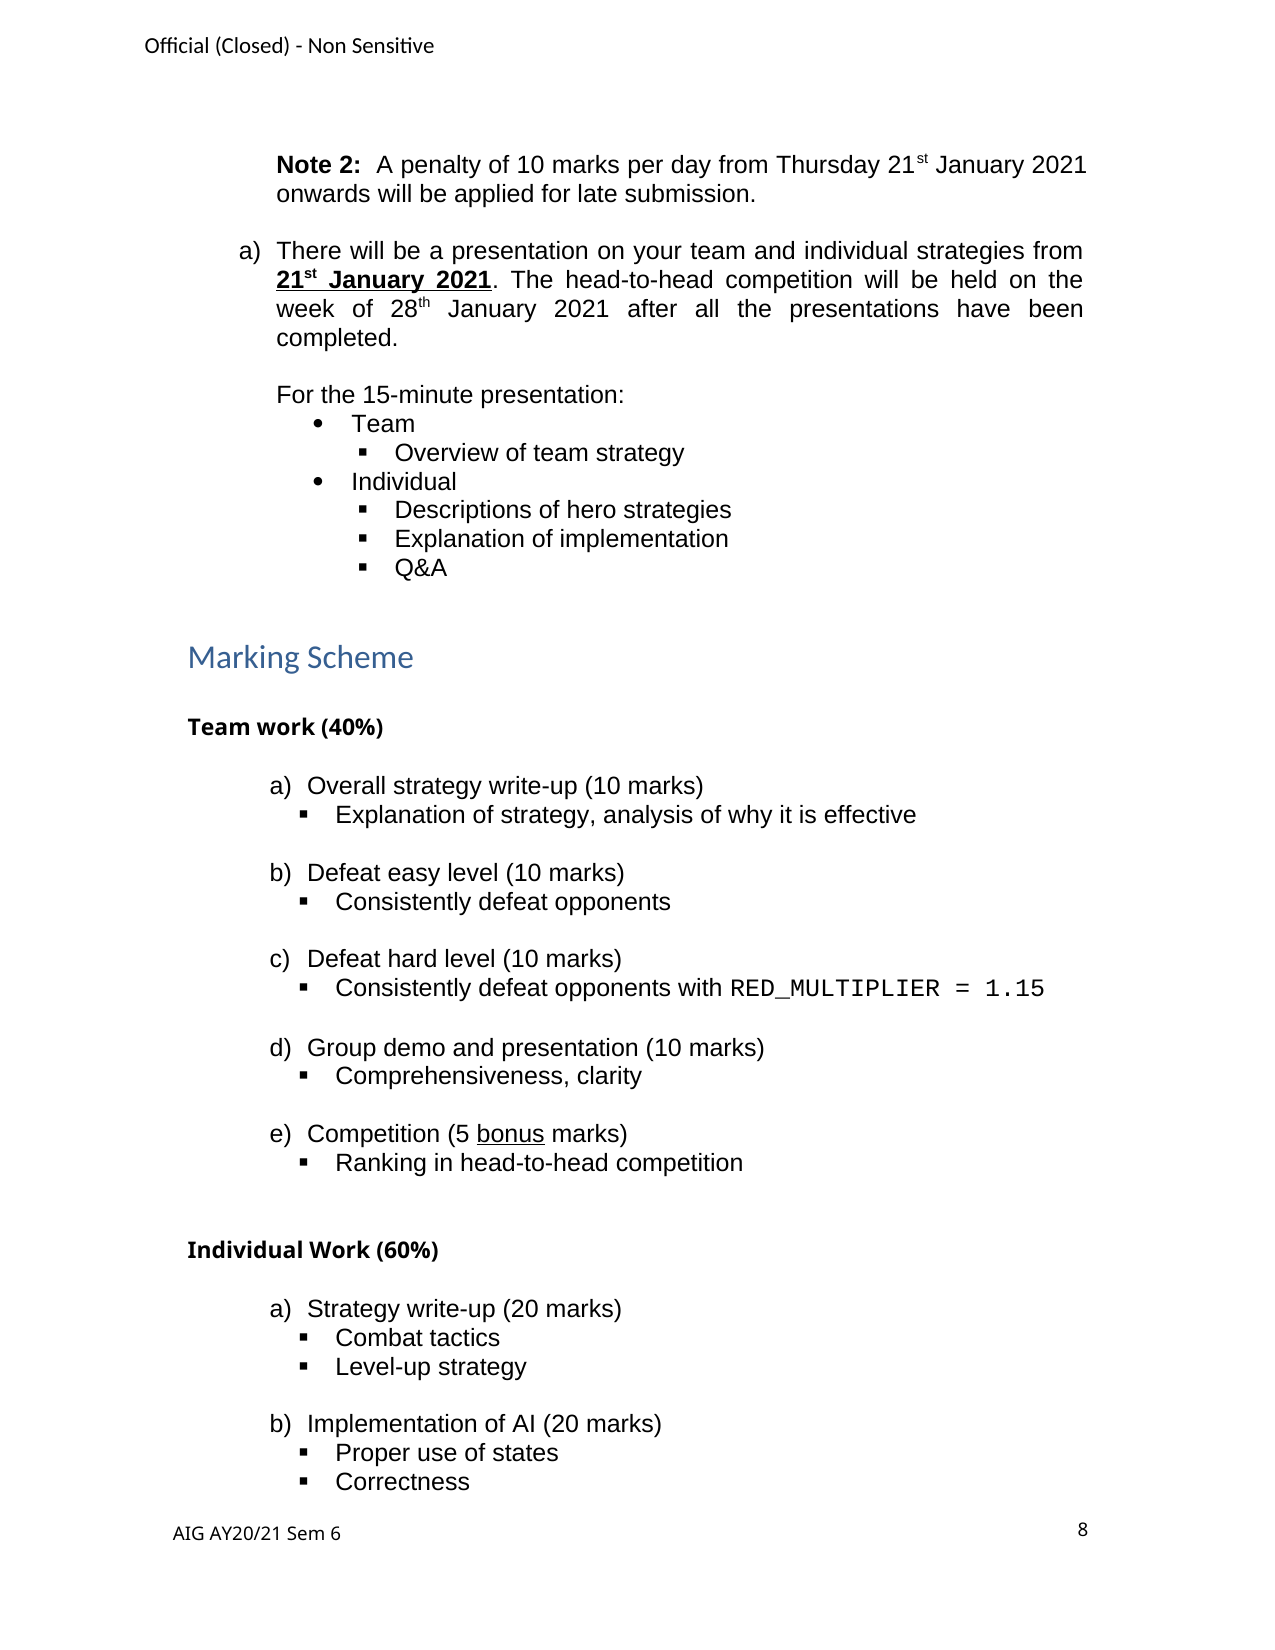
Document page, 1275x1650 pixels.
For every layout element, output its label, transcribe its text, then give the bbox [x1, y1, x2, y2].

list Level-up strategy [298, 1352, 1084, 1380]
list Defeat easy level (10 marks) [269, 858, 1084, 886]
list Competition (5 bonus marks) [269, 1119, 1084, 1148]
list Team [314, 409, 1084, 438]
list Q&A [357, 553, 1084, 582]
list Combat tactics [298, 1323, 1084, 1352]
text For the 15-minute presentation: [201, 380, 1084, 409]
list Consistently defeat opponents [298, 886, 1084, 915]
list Overall strategy write-up (10 marks) [269, 771, 1084, 800]
subtitle Individual Work (60%) [187, 1234, 1087, 1265]
list Correctness [298, 1467, 1084, 1496]
list Ranking in head-to-head competition [298, 1148, 1084, 1176]
list Proper use of states [298, 1438, 1084, 1467]
list Group demo and presentation (10 marks) [269, 1032, 1084, 1061]
list Note 2: A penalty of 10 marks per day from Thursday 21st January 2021 onwards will be applied for late submission. [276, 150, 1087, 207]
list There will be a presentation on your team and individual strategies from 21st January 2021. The head-to-head competition will be held on the week of 28th January 2021 after all the presentations have been completed. [239, 236, 1084, 351]
list Explanation of strategy, analysis of why it is effective [298, 800, 1084, 829]
list Comprehensiveness, clarity [298, 1061, 1084, 1090]
list Overview of team strategy [357, 438, 1084, 466]
list Implementation of AI (20 marks) [269, 1409, 1084, 1438]
list Defeat hard level (10 marks) [269, 944, 1084, 973]
list Consistently defeat opponents with RED_MULTIPLIER = 1.15 [298, 973, 1084, 1004]
list Explanation of implementation [357, 524, 1084, 553]
list Individual [314, 466, 1084, 495]
list Strategy write-up (20 marks) [269, 1294, 1084, 1323]
subtitle Team work (40%) [187, 711, 1087, 743]
subtitle Marking Scheme [187, 636, 1087, 676]
list Descriptions of hero strategies [357, 495, 1084, 524]
